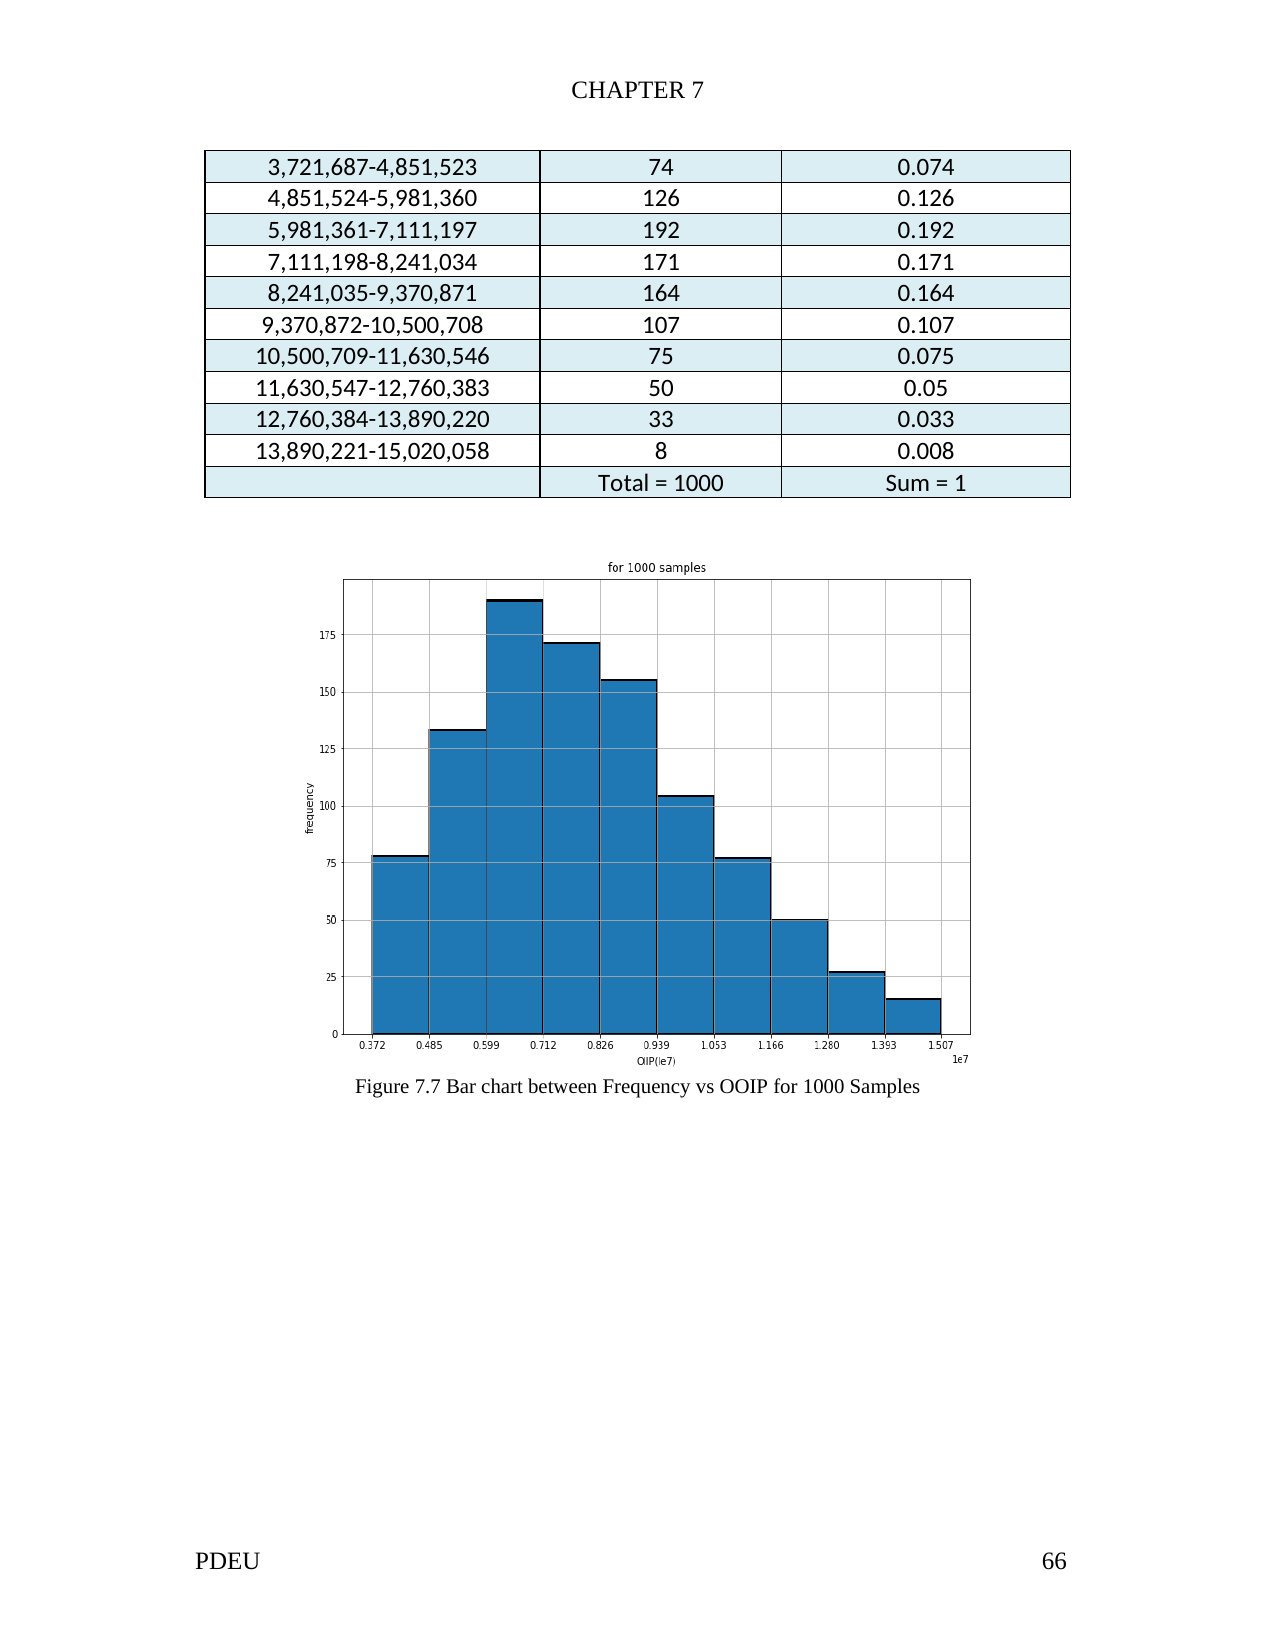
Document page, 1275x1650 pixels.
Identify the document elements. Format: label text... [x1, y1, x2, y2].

table_cell 8 [541, 435, 781, 466]
table_cell 10,500,709-11,630,546 [206, 340, 539, 371]
table_cell 11,630,547-12,760,383 [206, 372, 539, 402]
table_cell 50 [541, 372, 781, 402]
text Figure 7.7 Bar chart between Frequency vs OOIP for 1000 Samples [195, 1073, 1080, 1098]
table_cell 0.164 [782, 277, 1070, 308]
table_cell [206, 467, 539, 497]
table_cell 7,111,198-8,241,034 [206, 246, 539, 276]
picture [299, 555, 976, 1074]
table_cell 0.033 [782, 404, 1070, 434]
table_cell 0.126 [782, 183, 1070, 213]
table_cell 12,760,384-13,890,220 [206, 404, 539, 434]
table_cell 33 [541, 404, 781, 434]
table_cell 164 [541, 277, 781, 308]
table_cell 75 [541, 340, 781, 371]
table_cell 0.107 [782, 309, 1070, 339]
table_cell 0.075 [782, 340, 1070, 371]
table_cell 13,890,221-15,020,058 [206, 435, 539, 466]
table_cell 126 [541, 183, 781, 213]
table_cell 0.171 [782, 246, 1070, 276]
table_cell 0.192 [782, 214, 1070, 245]
table_cell 171 [541, 246, 781, 276]
table_cell 0.008 [782, 435, 1070, 466]
table_cell 4,851,524-5,981,360 [206, 183, 539, 213]
table_cell 0.05 [782, 372, 1070, 402]
table_cell Sum = 1 [782, 467, 1070, 497]
table_cell 74 [541, 151, 781, 182]
table_cell 0.074 [782, 151, 1070, 182]
table_cell 8,241,035-9,370,871 [206, 277, 539, 308]
table_cell 9,370,872-10,500,708 [206, 309, 539, 339]
table_cell 107 [541, 309, 781, 339]
table_cell 3,721,687-4,851,523 [206, 151, 539, 182]
table_cell Total = 1000 [541, 467, 781, 497]
table_cell 5,981,361-7,111,197 [206, 214, 539, 245]
table_cell 192 [541, 214, 781, 245]
